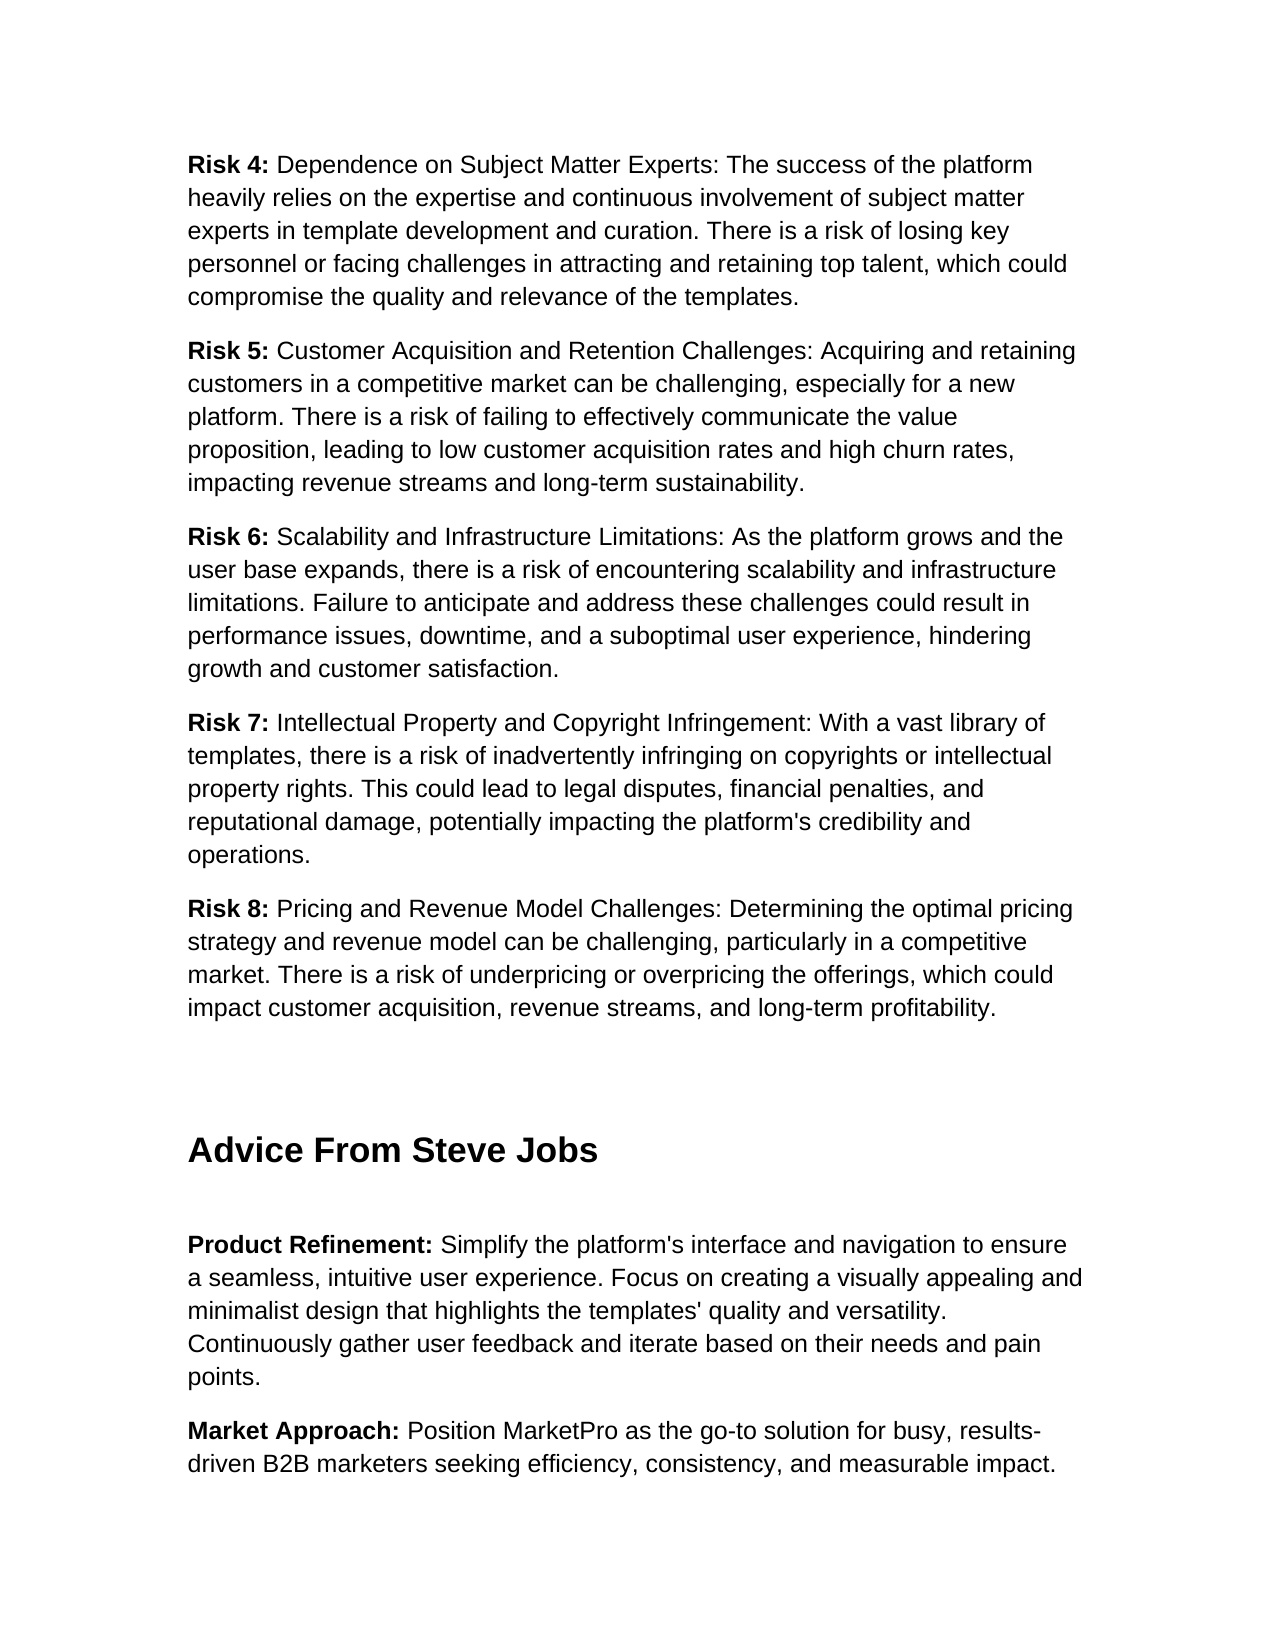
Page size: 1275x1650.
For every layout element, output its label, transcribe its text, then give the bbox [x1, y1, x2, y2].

text Product Refinement: Simplify the platform's interface and navigation to ensure a seamless, intuitive user experience. Focus on creating a visually appealing and minimalist design that highlights the templates' quality and versatility. Continuously gather user feedback and iterate based on their needs and pain points. [187, 1230, 1087, 1391]
text Risk 8: Pricing and Revenue Model Challenges: Determining the optimal pricing strategy and revenue model can be challenging, particularly in a competitive market. There is a risk of underpricing or overpricing the offerings, which could impact customer acquisition, revenue streams, and long-term profitability. [187, 894, 1087, 1022]
text Risk 4: Dependence on Subject Matter Experts: The success of the platform heavily relies on the expertise and continuous involvement of subject matter experts in template development and curation. There is a risk of losing key personnel or facing challenges in attracting and retaining top talent, which could compromise the quality and relevance of the templates. [187, 150, 1087, 311]
text Risk 5: Customer Acquisition and Retention Challenges: Acquiring and retaining customers in a competitive market can be challenging, especially for a new platform. There is a risk of failing to effectively communicate the value proposition, leading to low customer acquisition rates and high churn rates, impacting revenue streams and long-term sustainability. [187, 336, 1087, 497]
text Risk 7: Intellectual Property and Copyright Infringement: With a vast library of templates, there is a risk of inadvertently infringing on copyrights or intellectual property rights. This could lead to legal disputes, financial penalties, and reputational damage, potentially impacting the platform's credibility and operations. [187, 708, 1087, 869]
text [187, 1416, 1087, 1478]
text Risk 6: Scalability and Infrastructure Limitations: As the platform grows and the user base expands, there is a risk of encountering scalability and infrastructure limitations. Failure to anticipate and address these challenges could result in performance issues, downtime, and a suboptimal user experience, hindering growth and customer satisfaction. [187, 522, 1087, 683]
subtitle Advice From Steve Jobs [187, 1130, 1087, 1170]
